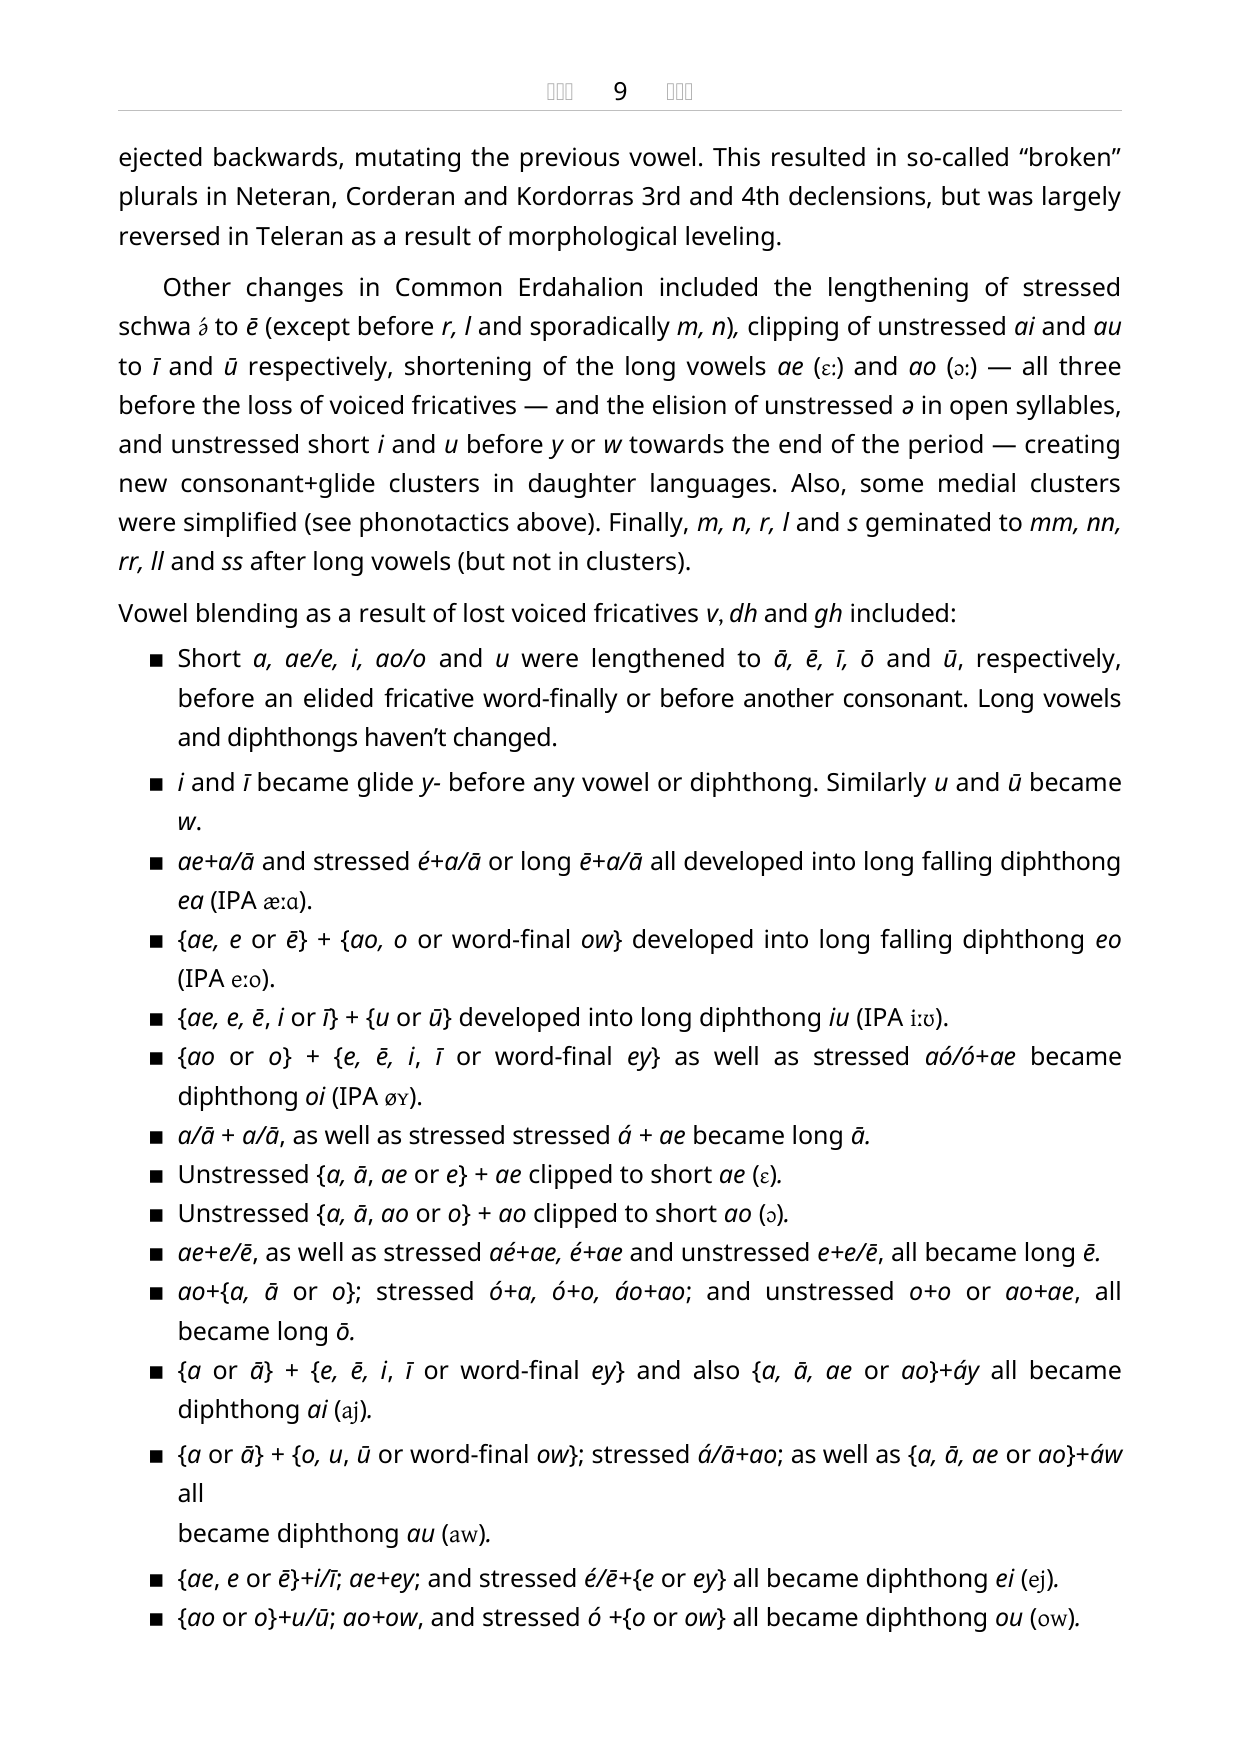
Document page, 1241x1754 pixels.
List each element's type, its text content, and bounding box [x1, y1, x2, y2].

text Other changes in Common Erdahalion included the lengthening of stressed schwa ə́ to ē (except before r, l and sporadically m, n), clipping of unstressed ai and au to ī and ū respectively, shortening of the long vowels ae (ɛ:) and ao (ɔ:) — all three before the loss of voiced fricatives — and the elision of unstressed ә in open syllables, and unstressed short i and u before y or w towards the end of the period — creating new consonant+glide clusters in daughter languages. Also, some medial clusters were simplified (see phonotactics above). Finally, m, n, r, l and s geminated to mm, nn, rr, ll and ss after long vowels (but not in clusters). [118, 270, 1122, 578]
list ae+a/ā and stressed é+a/ā or long ē+a/ā all developed into long falling diphthong ea (IPA æːɑ). [148, 843, 1122, 916]
list Unstressed {a, ā, ae or e} + ae clipped to short ae (ɛ). [148, 1156, 1122, 1191]
list a/ā + a/ā, as well as stressed stressed á + ae became long ā. [148, 1117, 1122, 1151]
list {ao or o}+u/ū; ao+ow, and stressed ó +{o or ow} all became diphthong ou (ow). [148, 1600, 1122, 1634]
list {ae, e or ē}+i/ī; ae+ey; and stressed é/ē+{e or ey} all became diphthong ei (ej). [148, 1561, 1122, 1595]
text Vowel blending as a result of lost voiced fricatives v, dh and gh included: [118, 596, 1122, 630]
list {ao or o} + {e, ē, i, ī or word-final ey} as well as stressed aó/ó+ae became diphthong oi (IPA øʏ). [148, 1039, 1122, 1112]
list Short a, ae/e, i, ao/o and u were lengthened to ā, ē, ī, ō and ū, respectively, before an elided fricative word-finally or before another consonant. Long vowels and diphthongs haven’t changed. [148, 641, 1122, 753]
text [118, 140, 1122, 252]
list Unstressed {a, ā, ao or o} + ao clipped to short ao (ɔ). [148, 1196, 1122, 1230]
list i and ī became glide y- before any vowel or diphthong. Similarly u and ū became w. [148, 765, 1122, 838]
list {a or ā} + {o, u, ū or word-final ow}; stressed á/ā+ao; as well as {a, ā, ae or ao}+áw all became diphthong au (aw). [148, 1437, 1122, 1549]
list ae+e/ē, as well as stressed aé+ae, é+ae and unstressed e+e/ē, all became long ē. [148, 1235, 1122, 1269]
list {a or ā} + {e, ē, i, ī or word-final ey} and also {a, ā, ae or ao}+áy all became diphthong ai (aj). [148, 1352, 1122, 1426]
list {ae, e or ē} + {ao, o or word-final ow} developed into long falling diphthong eo (IPA eːo). [148, 921, 1122, 995]
list {ae, e, ē, i or ī} + {u or ū} developed into long diphthong iu (IPA iːʊ). [148, 1000, 1122, 1034]
list ao+{a, ā or o}; stressed ó+a, ó+o, áo+ao; and unstressed o+o or ao+ae, all became long ō. [148, 1274, 1122, 1347]
